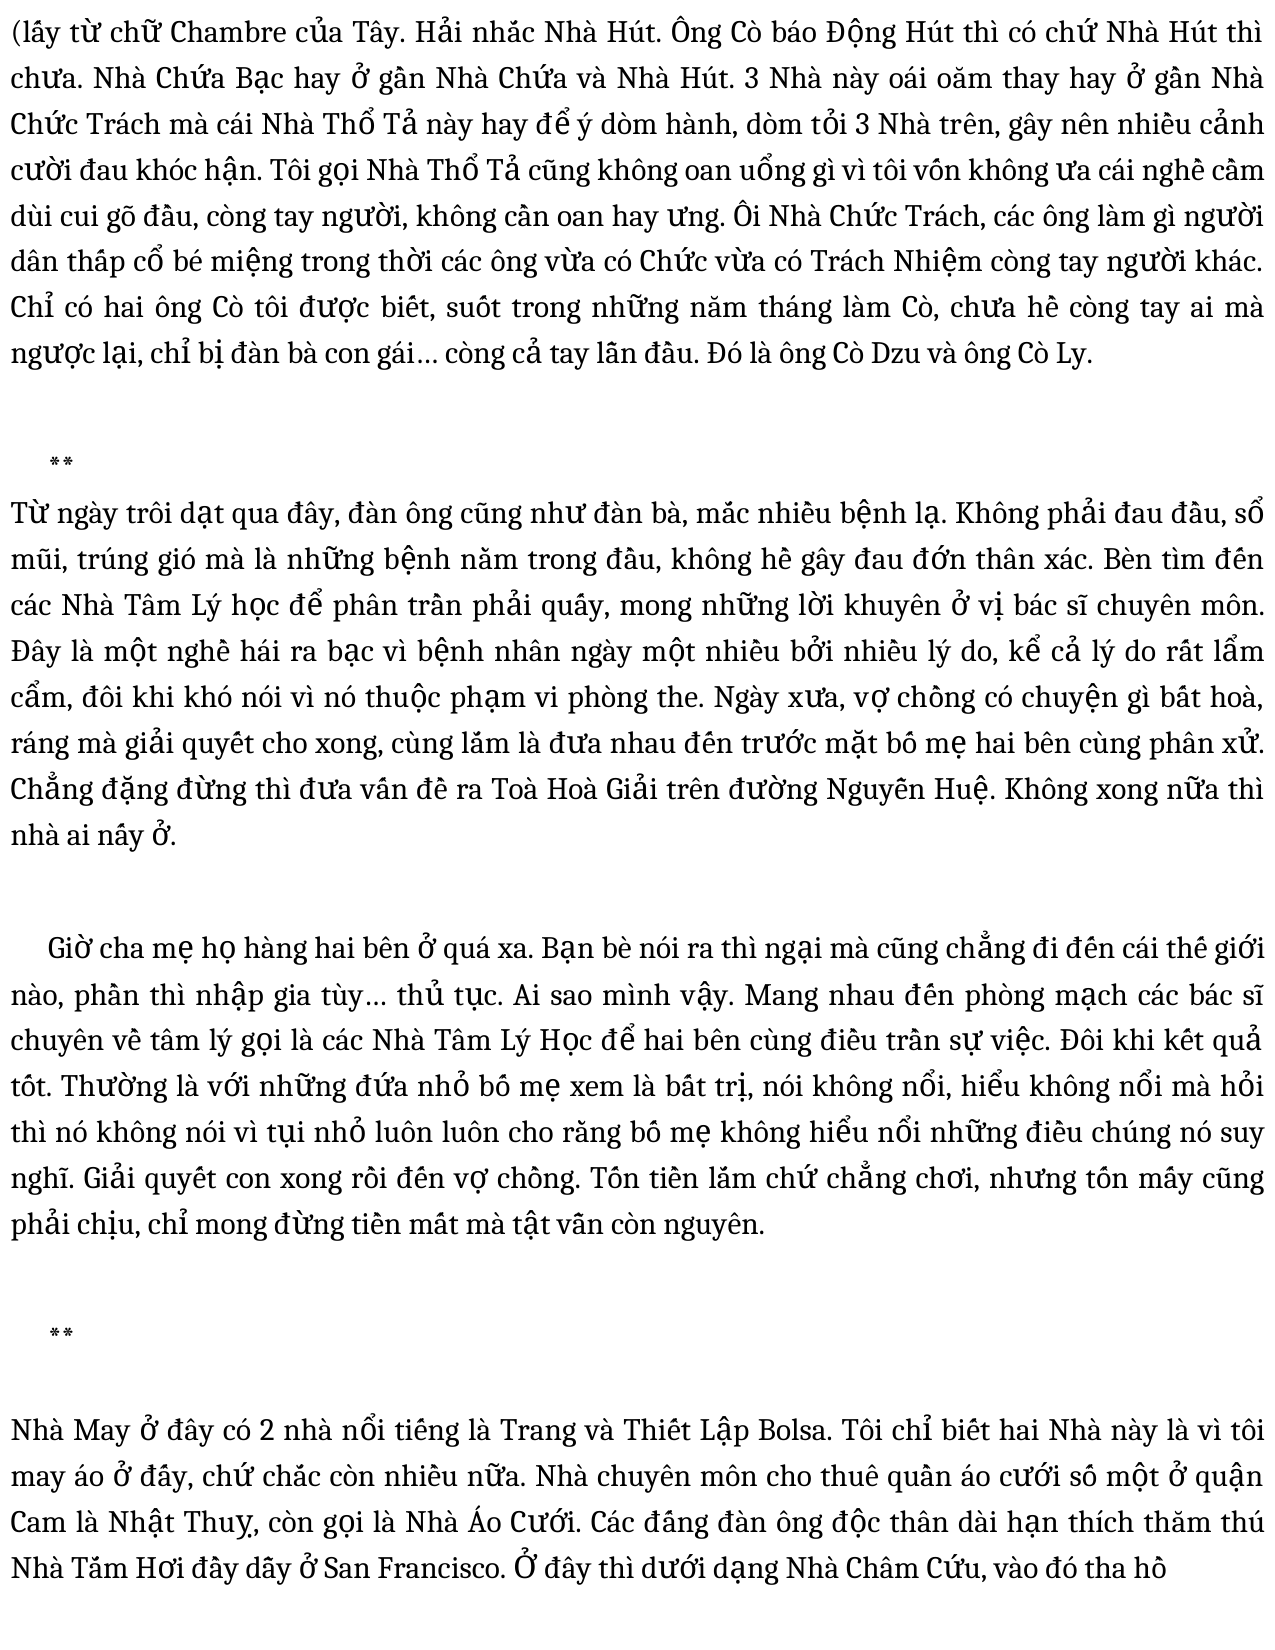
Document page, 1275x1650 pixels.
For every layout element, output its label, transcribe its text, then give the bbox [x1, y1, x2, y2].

text Nhà May ở đây có 2 nhà nổi tiếng là Trang và Thiết Lập Bolsa. Tôi chỉ biết hai Nhà này là vì tôi may áo ở đấy, chứ chắc còn nhiều nữa. Nhà chuyên môn cho thuê quần áo cưới số một ở quận Cam là Nhật Thuỵ, còn gọi là Nhà Áo Cưới. Các đấng đàn ông độc thân dài hạn thích thăm thú Nhà Tắm Hơi đầy dẫy ở San Francisco. Ở đây thì dưới dạng Nhà Châm Cứu, vào đó tha hồ [10, 1412, 1265, 1586]
text (lấy từ chữ Chambre của Tây. Hải nhắc Nhà Hút. Ông Cò báo Động Hút thì có chứ Nhà Hút thì chưa. Nhà Chứa Bạc hay ở gần Nhà Chứa và Nhà Hút. 3 Nhà này oái oăm thay hay ở gần Nhà Chức Trách mà cái Nhà Thổ Tả này hay để ý dòm hành, dòm tỏi 3 Nhà trên, gây nên nhiều cảnh cười đau khóc hận. Tôi gọi Nhà Thổ Tả cũng không oan uổng gì vì tôi vốn không ưa cái nghề cầm dùi cui gõ đầu, còng tay người, không cần oan hay ưng. Ôi Nhà Chức Trách, các ông làm gì người dân thấp cổ bé miệng trong thời các ông vừa có Chức vừa có Trách Nhiệm còng tay người khác. Chỉ có hai ông Cò tôi được biết, suốt trong những năm tháng làm Cò, chưa hề còng tay ai mà ngược lại, chỉ bị đàn bà con gái… còng cả tay lẫn đầu. Đó là ông Cò Dzu và ông Cò Ly. [10, 14, 1265, 372]
text ** [48, 449, 1275, 485]
text Từ ngày trôi dạt qua đây, đàn ông cũng như đàn bà, mắc nhiều bệnh lạ. Không phải đau đầu, sổ mũi, trúng gió mà là những bệnh nằm trong đầu, không hề gây đau đớn thân xác. Bèn tìm đến các Nhà Tâm Lý học để phân trần phải quấy, mong những lời khuyên ở vị bác sĩ chuyên môn. Đây là một nghề hái ra bạc vì bệnh nhân ngày một nhiều bởi nhiều lý do, kể cả lý do rất lẩm cẩm, đôi khi khó nói vì nó thuộc phạm vi phòng the. Ngày xưa, vợ chồng có chuyện gì bất hoà, ráng mà giải quyết cho xong, cùng lắm là đưa nhau đến trước mặt bố mẹ hai bên cùng phân xử. Chẳng đặng đừng thì đưa vấn đề ra Toà Hoà Giải trên đường Nguyễn Huệ. Không xong nữa thì nhà ai nấy ở. [10, 496, 1265, 853]
text Giờ cha mẹ họ hàng hai bên ở quá xa. Bạn bè nói ra thì ngại mà cũng chẳng đi đến cái thế giới nào, phần thì nhập gia tùy… thủ tục. Ai sao mình vậy. Mang nhau đến phòng mạch các bác sĩ chuyên về tâm lý gọi là các Nhà Tâm Lý Học để hai bên cùng điều trần sự việc. Đôi khi kết quả tốt. Thường là với những đứa nhỏ bố mẹ xem là bất trị, nói không nổi, hiểu không nổi mà hỏi thì nó không nói vì tụi nhỏ luôn luôn cho rằng bố mẹ không hiểu nổi những điều chúng nó suy nghĩ. Giải quyết con xong rồi đến vợ chồng. Tốn tiền lắm chứ chẳng chơi, nhưng tốn mấy cũng phải chịu, chỉ mong đừng tiền mất mà tật vẫn còn nguyên. [10, 931, 1265, 1242]
text ** [48, 1320, 1275, 1356]
